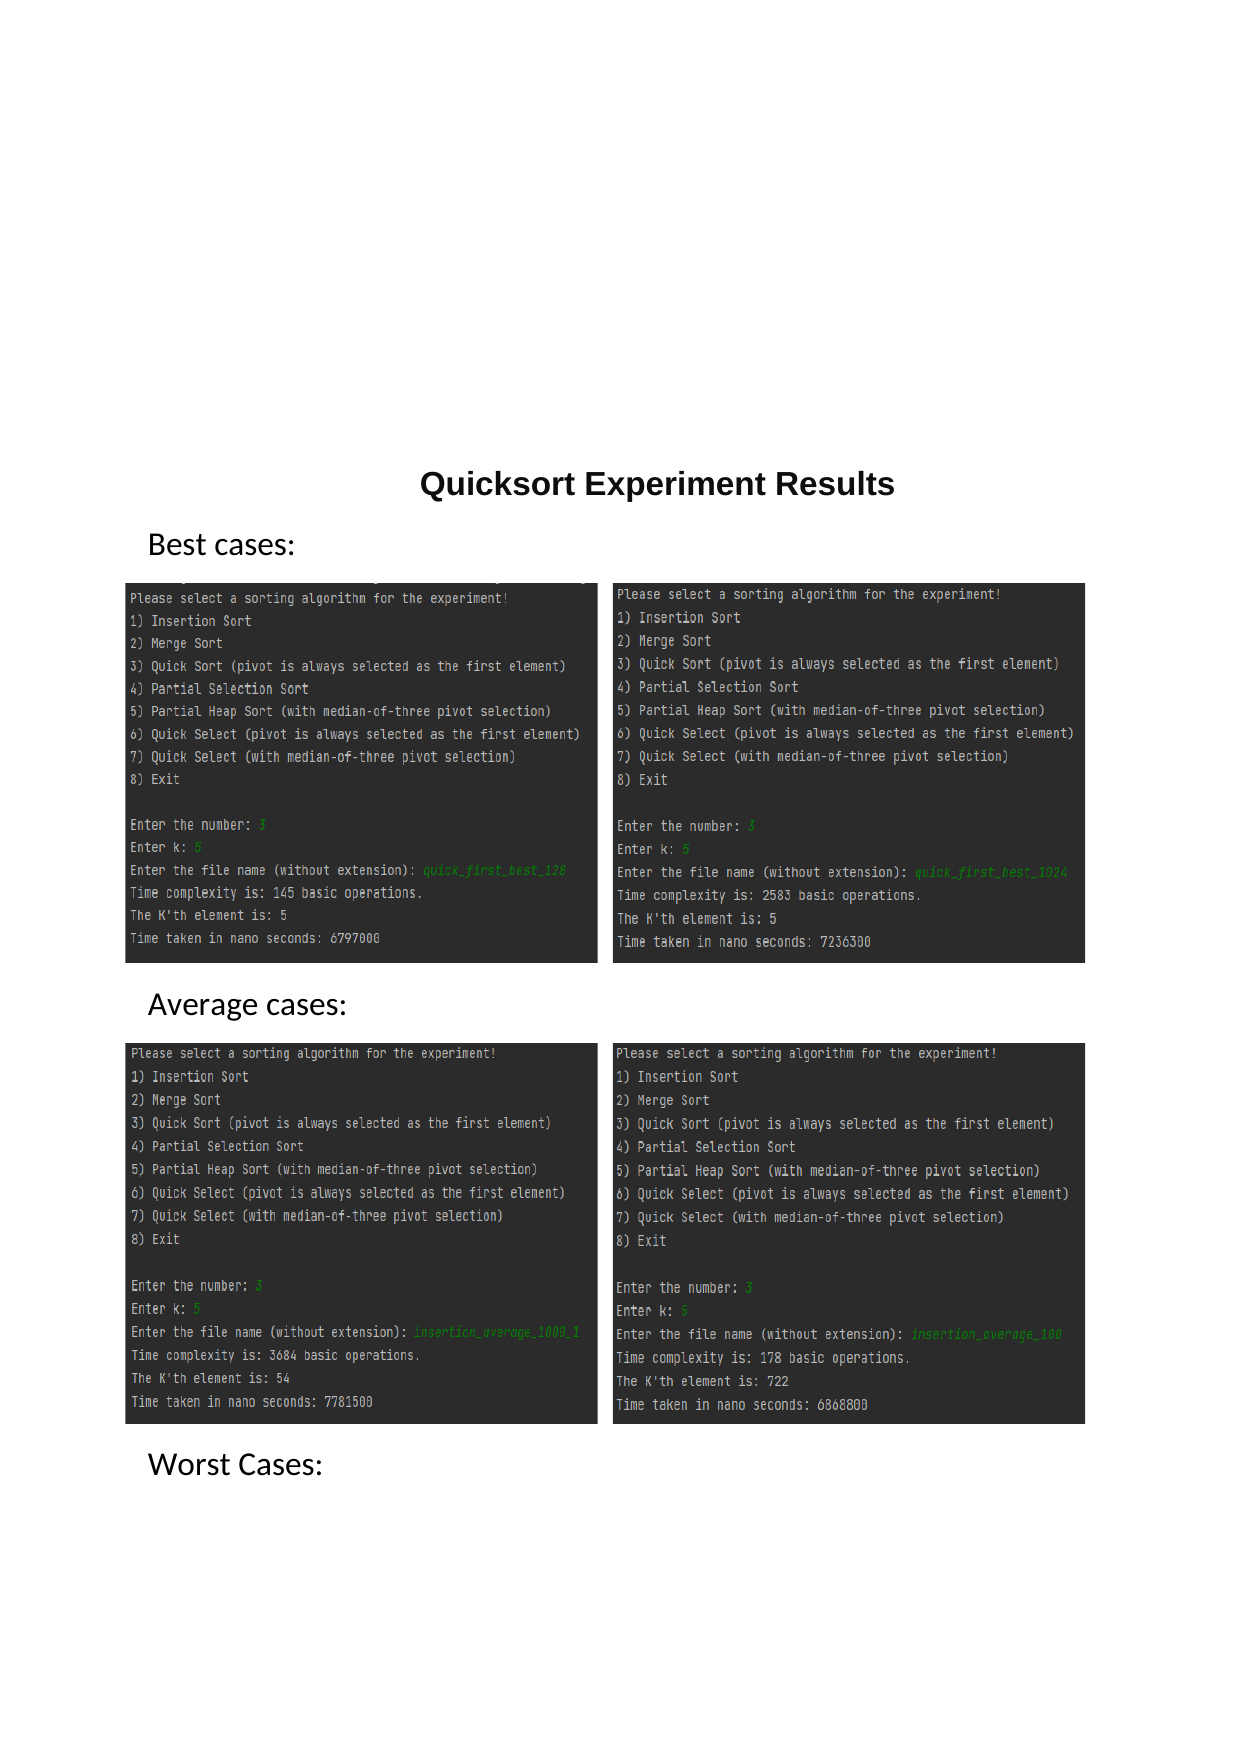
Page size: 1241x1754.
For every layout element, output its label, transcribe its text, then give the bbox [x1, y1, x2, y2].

text Worst Cases: [0, 1443, 1211, 1484]
text Quicksort Experiment Results [148, 464, 1093, 503]
text Best cases: [148, 523, 1093, 563]
text Average cases: [0, 983, 1211, 1023]
picture [612, 583, 1086, 963]
picture [125, 583, 598, 963]
picture [612, 1043, 1086, 1424]
picture [125, 1043, 598, 1424]
